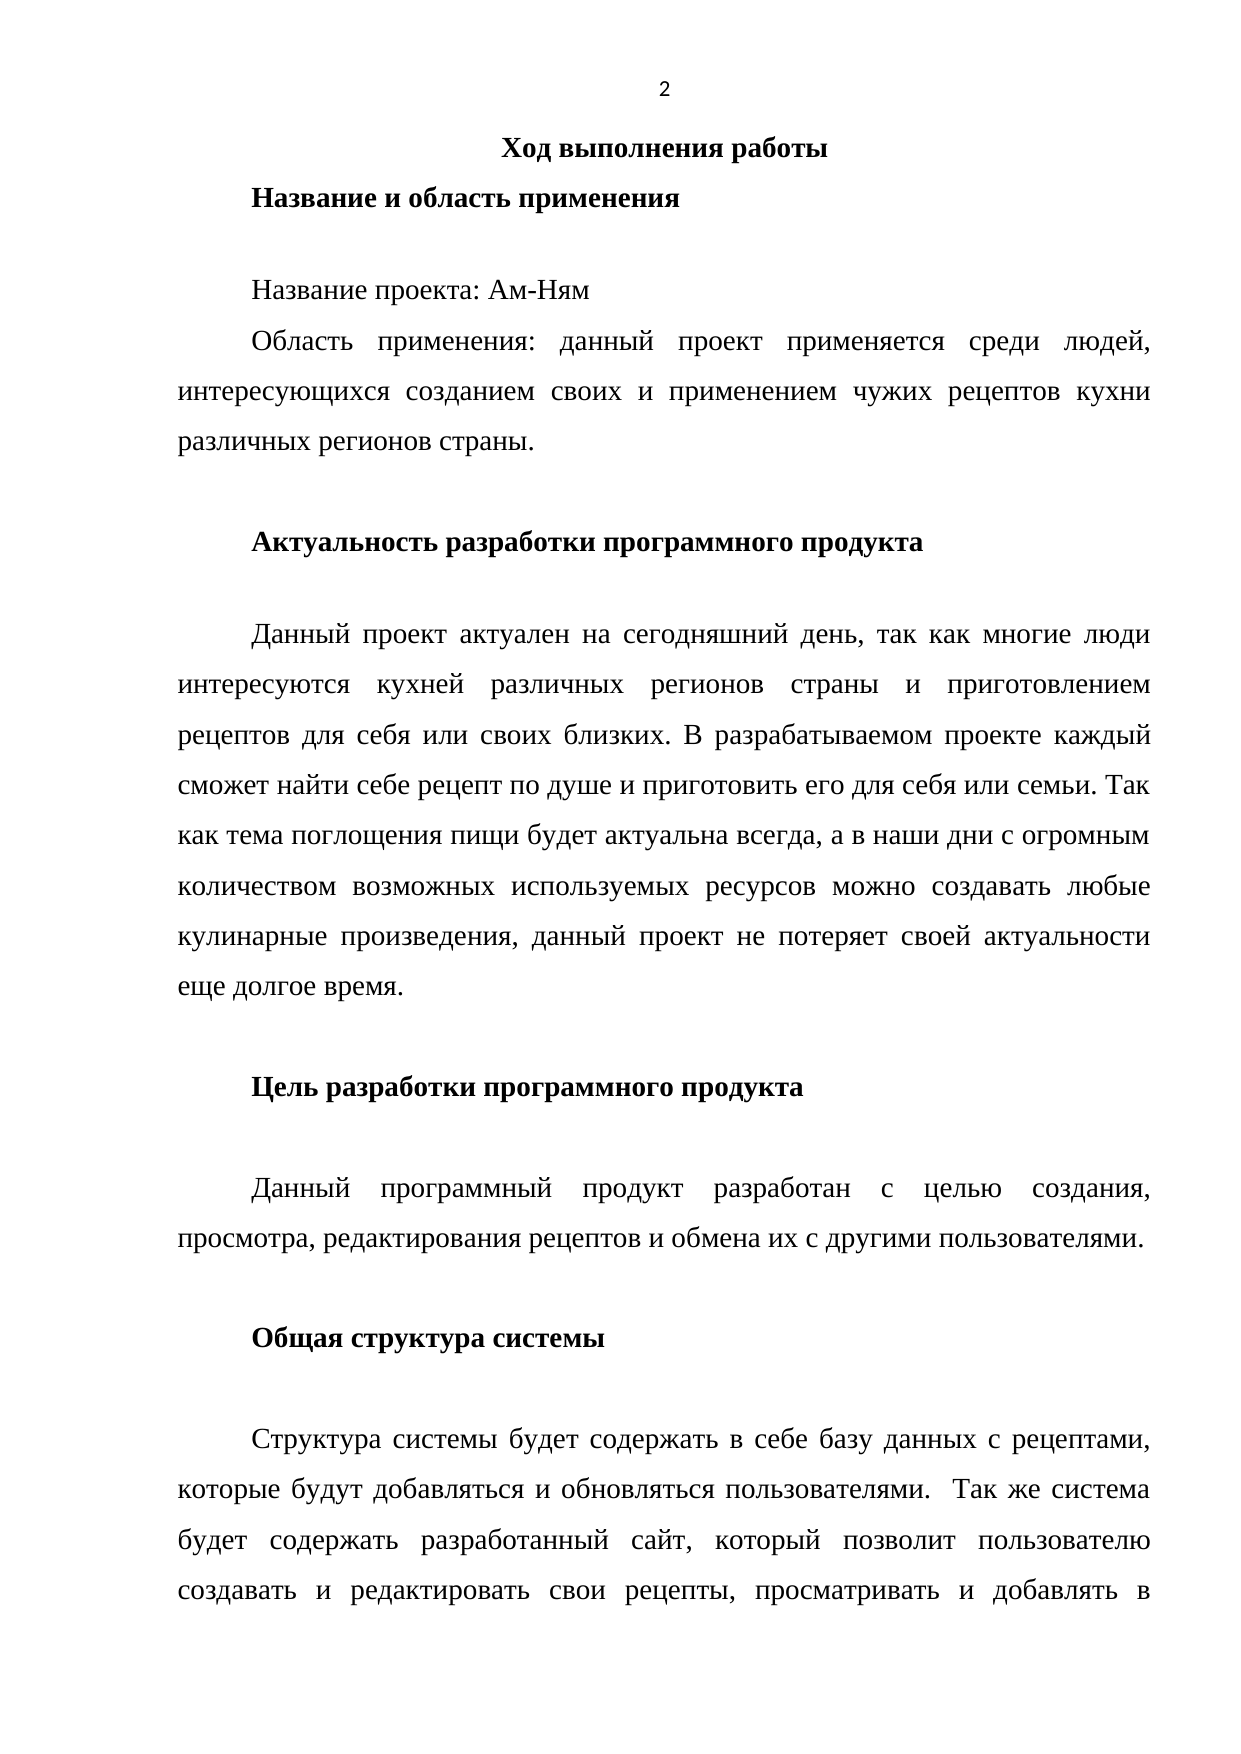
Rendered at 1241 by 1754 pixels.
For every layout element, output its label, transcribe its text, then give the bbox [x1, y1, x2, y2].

subtitle Общая структура системы [177, 1321, 1152, 1354]
text Название проекта: Ам-Ням [177, 272, 1152, 306]
text Область применения: данный проект применяется среди людей, интересующихся созданием своих и применением чужих рецептов кухни различных регионов страны. [177, 323, 1152, 457]
subtitle Название и область применения [177, 180, 1152, 214]
text Ход выполнения работы [177, 130, 1152, 163]
subtitle Цель разработки программного продукта [177, 1069, 1152, 1103]
text Данный проект актуален на сегодняшний день, так как многие люди интересуются кухней различных регионов страны и приготовлением рецептов для себя или своих близких. В разрабатываемом проекте каждый сможет найти себе рецепт по душе и приготовить его для себя или семьи. Так как тема поглощения пищи будет актуальна всегда, а в наши дни с огромным количеством возможных используемых ресурсов можно создавать любые кулинарные произведения, данный проект не потеряет своей актуальности еще долгое время. [177, 616, 1152, 1002]
text Данный программный продукт разработан с целью создания, просмотра, редактирования рецептов и обмена их с другими пользователями. [177, 1170, 1152, 1253]
subtitle Актуальность разработки программного продукта [177, 524, 1152, 557]
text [177, 1421, 1152, 1606]
